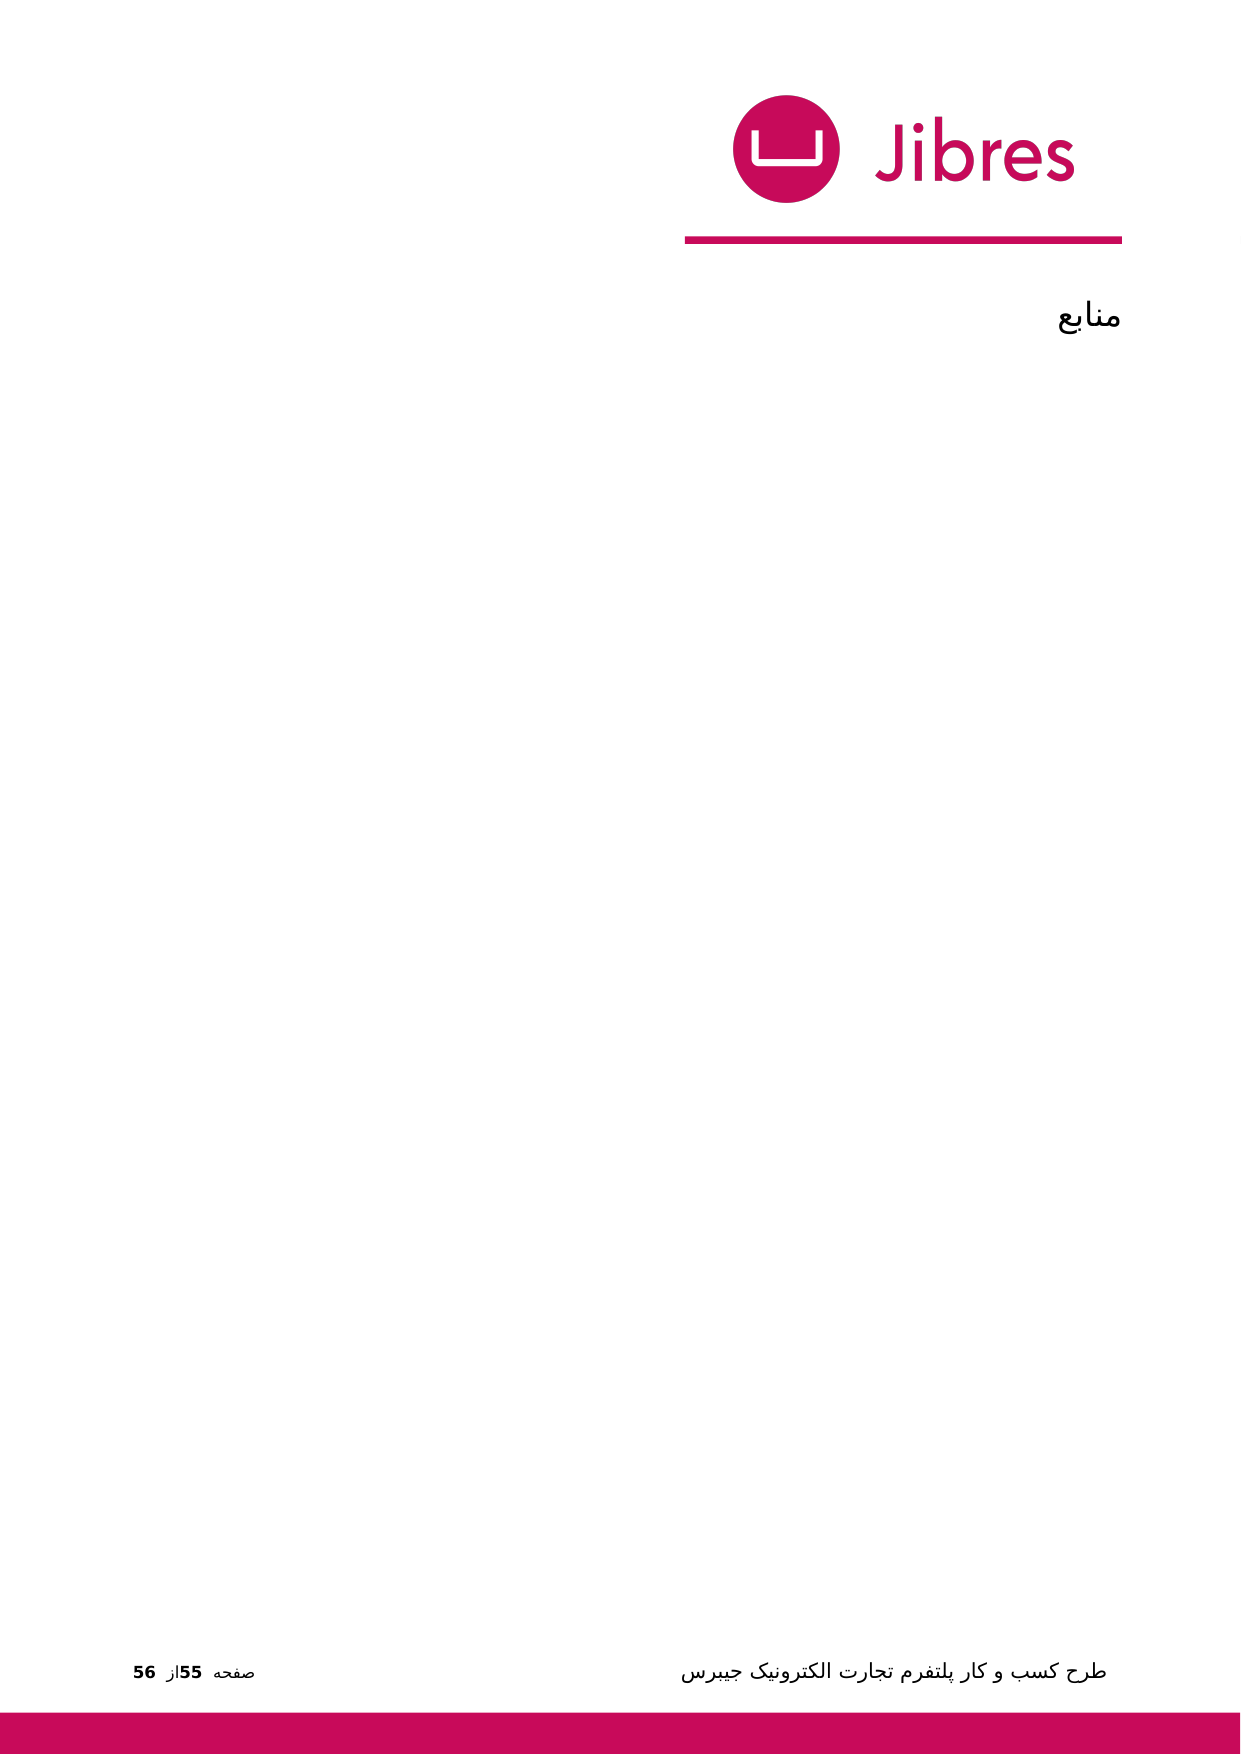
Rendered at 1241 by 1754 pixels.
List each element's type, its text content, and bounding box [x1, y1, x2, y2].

subtitle منابع [118, 295, 1122, 334]
picture [726, 88, 1081, 210]
